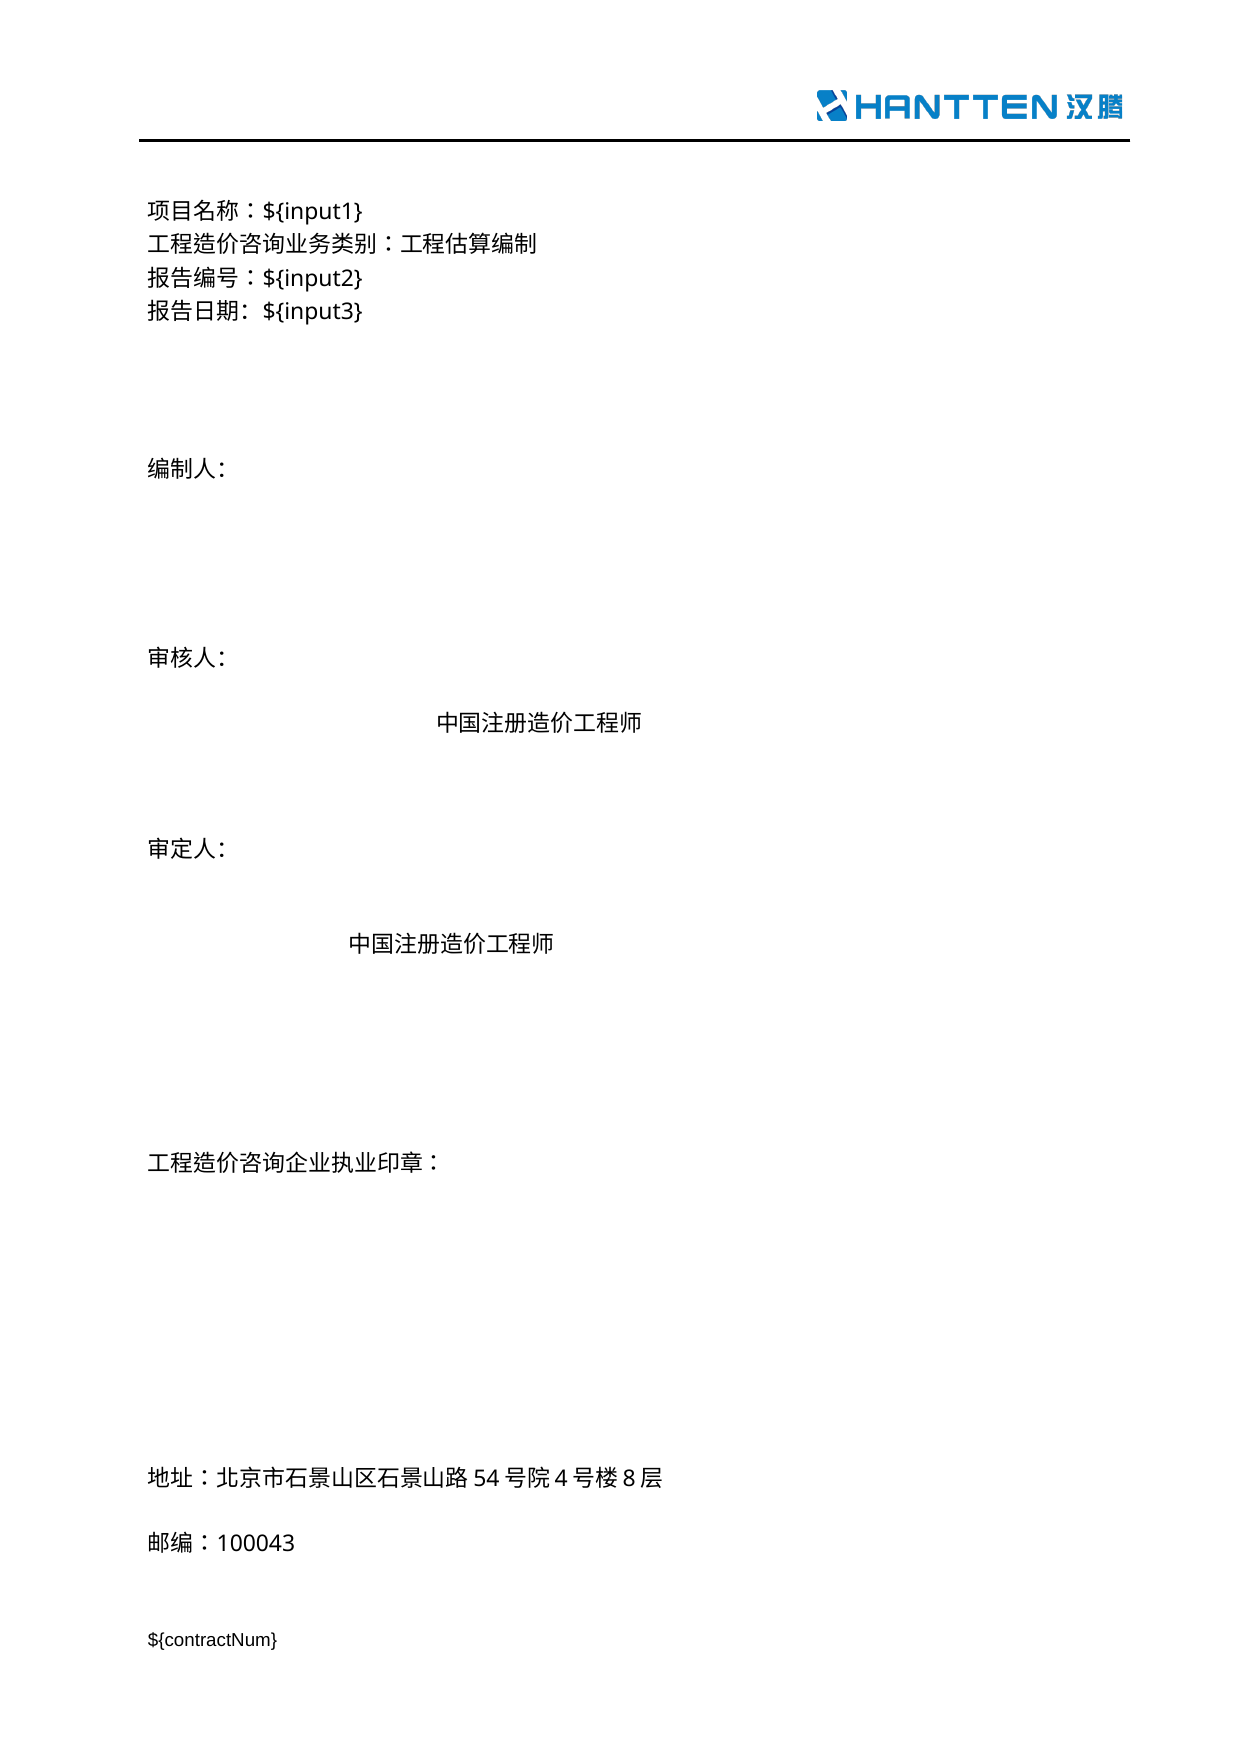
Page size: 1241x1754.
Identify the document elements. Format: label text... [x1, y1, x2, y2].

text 报告编号：${input2} [148, 259, 1122, 293]
text 中国注册造价工程师 [148, 926, 1122, 959]
text 审定人： [148, 831, 1122, 864]
text 审核人： [148, 640, 1122, 673]
text 邮编：100043 [148, 1493, 1122, 1558]
picture [817, 90, 1123, 121]
text 地址：北京市石景山区石景山路54号院4号楼8层 [148, 1428, 1122, 1493]
text 工程造价咨询业务类别：工程估算编制 [148, 226, 1122, 259]
text 编制人： [148, 451, 1122, 484]
text 项目名称：${input1} [148, 193, 1122, 226]
text 报告日期：${input3} [148, 293, 1122, 326]
text 中国注册造价工程师 [148, 704, 1122, 738]
text 工程造价咨询企业执业印章： [148, 1145, 1122, 1178]
